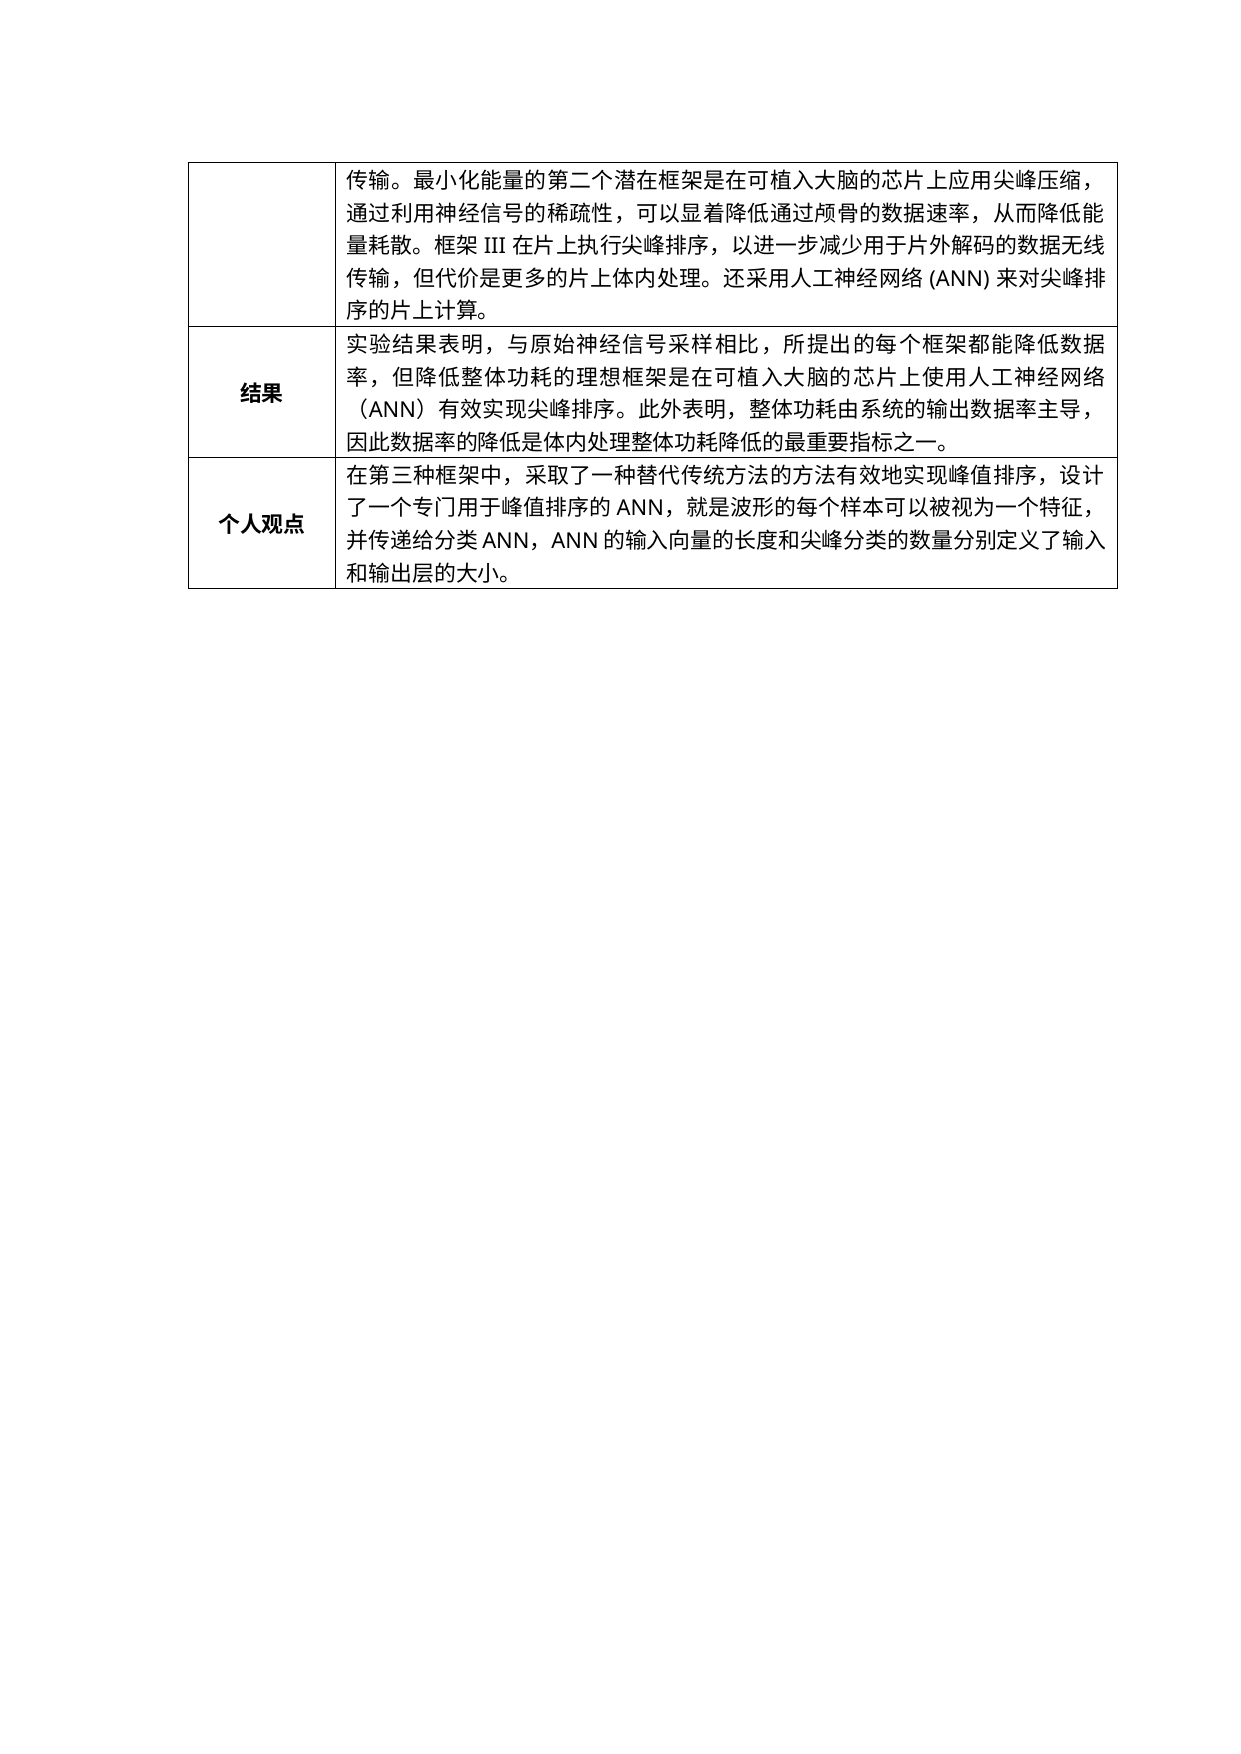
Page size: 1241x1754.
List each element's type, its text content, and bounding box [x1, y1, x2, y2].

table_cell 结果 [189, 327, 335, 457]
table_cell 在第三种框架中，采取了一种替代传统方法的方法有效地实现峰值排序，设计了一个专门用于峰值排序的ANN，就是波形的每个样本可以被视为一个特征，并传递给分类ANN，ANN的输入向量的长度和尖峰分类的数量分别定义了输入和输出层的大小。 [336, 458, 1117, 588]
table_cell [336, 163, 1117, 326]
table_cell 个人观点 [189, 458, 335, 588]
table_cell 实验结果表明，与原始神经信号采样相比，所提出的每个框架都能降低数据率，但降低整体功耗的理想框架是在可植入大脑的芯片上使用人工神经网络（ANN）有效实现尖峰排序。此外表明，整体功耗由系统的输出数据率主导，因此数据率的降低是体内处理整体功耗降低的最重要指标之一。 [336, 327, 1117, 457]
table_cell 方法 [189, 163, 335, 326]
